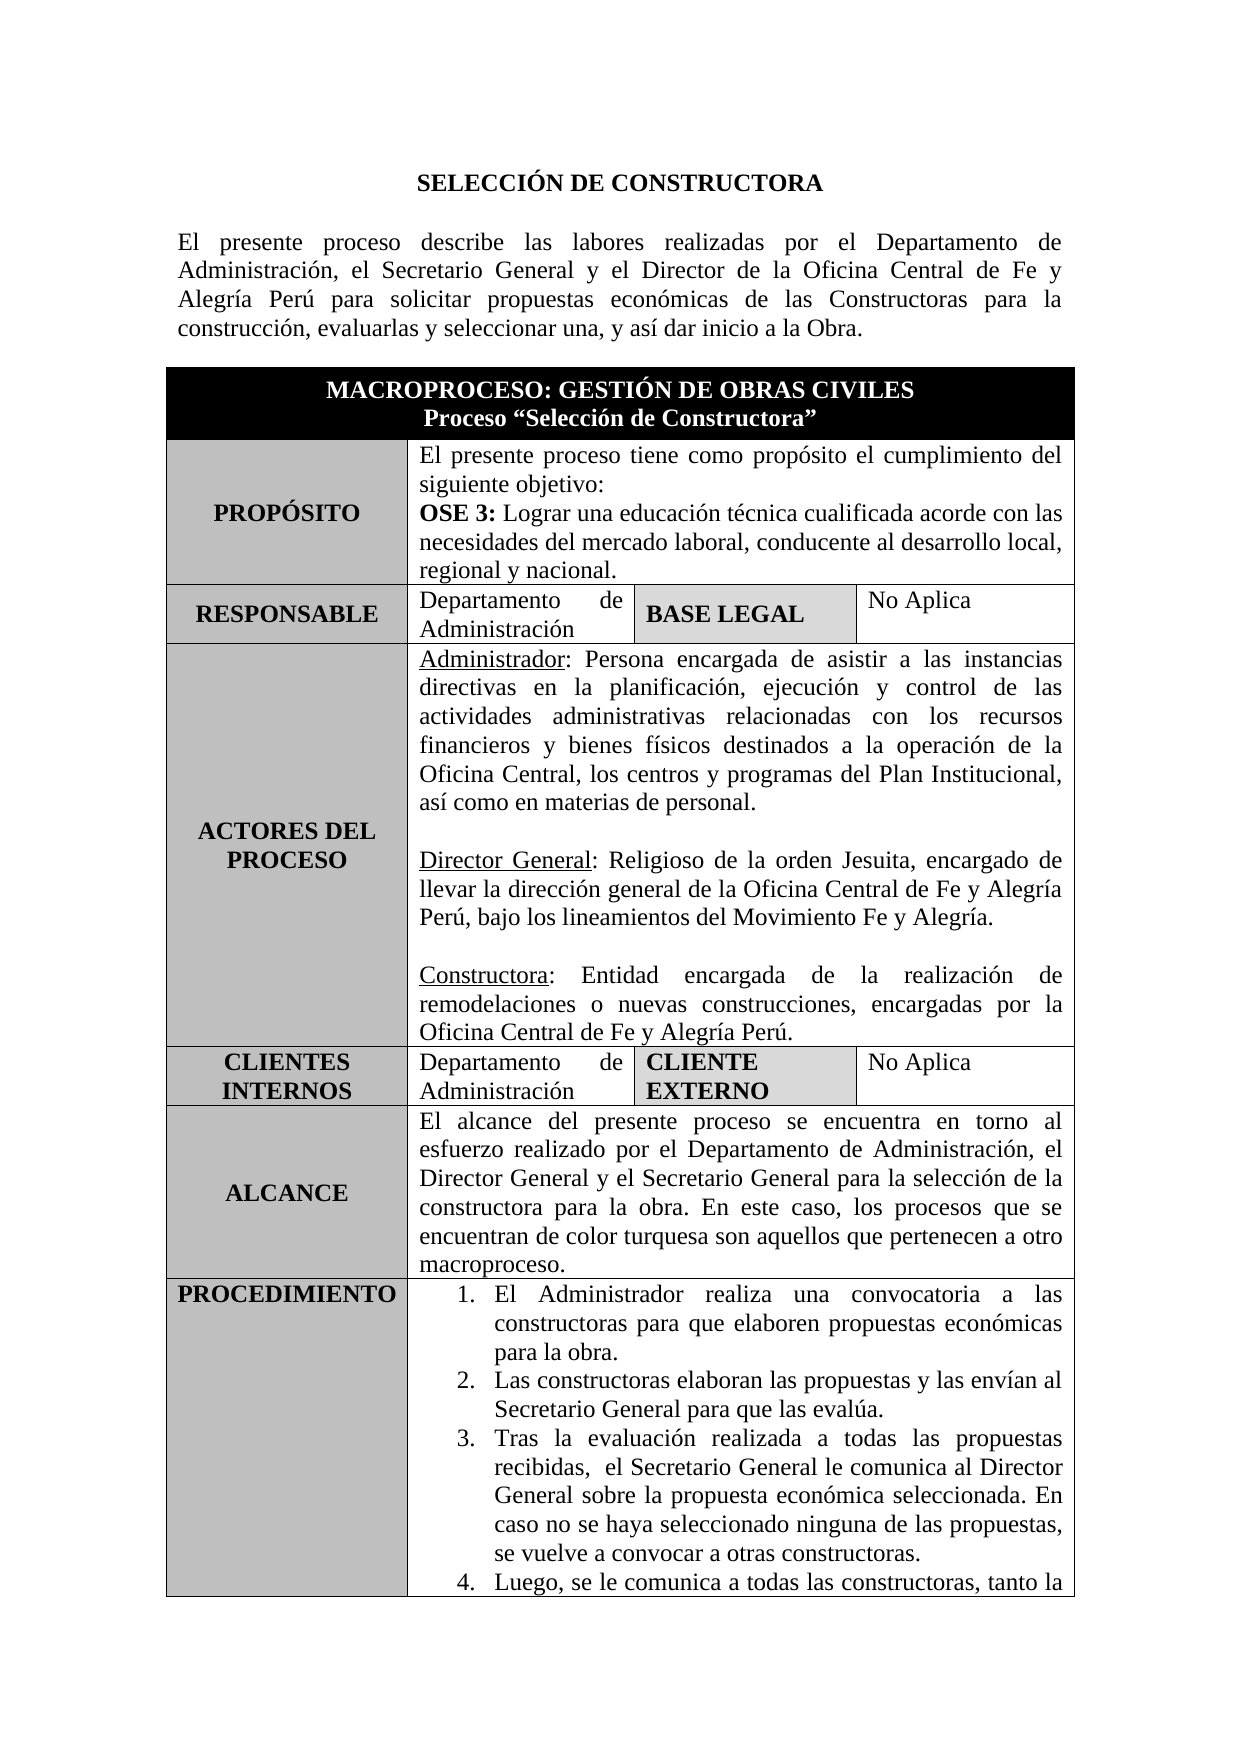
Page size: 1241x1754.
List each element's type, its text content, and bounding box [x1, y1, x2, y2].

table_cell ALCANCE [167, 1106, 407, 1278]
table_cell BASE LEGAL [635, 585, 856, 643]
table_cell El alcance del presente proceso se encuentra en torno al esfuerzo realizado por el Departamento de Administración, el Director General y el Secretario General para la selección de la constructora para la obra. En este caso, los procesos que se encuentran de color turquesa son aquellos que pertenecen a otro macroproceso. [408, 1106, 1074, 1278]
table_cell CLIENTES INTERNOS [167, 1047, 407, 1105]
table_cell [408, 1279, 1074, 1596]
table_cell ACTORES DEL PROCESO [167, 644, 407, 1046]
table_cell PROPÓSITO [167, 440, 407, 584]
table_cell Administrador: Persona encargada de asistir a las instancias directivas en la planificación, ejecución y control de las actividades administrativas relacionadas con los recursos financieros y bienes físicos destinados a la operación de la Oficina Central, los centros y programas del Plan Institucional, así como en materias de personal. Director General: Religioso de la orden Jesuita, encargado de llevar la dirección general de la Oficina Central de Fe y Alegría Perú, bajo los lineamientos del Movimiento Fe y Alegría. Constructora: Entidad encargada de la realización de remodelaciones o nuevas construcciones, encargadas por la Oficina Central de Fe y Alegría Perú. [408, 644, 1074, 1046]
table_cell PROCEDIMIENTO [167, 1279, 407, 1596]
table_cell Departamento de Administración [408, 1047, 634, 1105]
table_cell Departamento de Administración [408, 585, 634, 643]
table_cell CLIENTE EXTERNO [635, 1047, 856, 1105]
table_cell No Aplica [857, 585, 1074, 643]
text El presente proceso describe las labores realizadas por el Departamento de Administración, el Secretario General y el Director de la Oficina Central de Fe y Alegría Perú para solicitar propuestas económicas de las Constructoras para la construcción, evaluarlas y seleccionar una, y así dar inicio a la Obra. [177, 227, 1063, 342]
table_cell El presente proceso tiene como propósito el cumplimiento del siguiente objetivo: OSE 3: Lograr una educación técnica cualificada acorde con las necesidades del mercado laboral, conducente al desarrollo local, regional y nacional. [408, 440, 1074, 584]
subtitle SELECCIÓN DE CONSTRUCTORA [177, 168, 1063, 197]
table_cell RESPONSABLE [167, 585, 407, 643]
table_cell No Aplica [857, 1047, 1074, 1105]
table_header MACROPROCESO: GESTIÓN DE OBRAS CIVILES Proceso “Selección de Constructora” [167, 368, 1074, 439]
